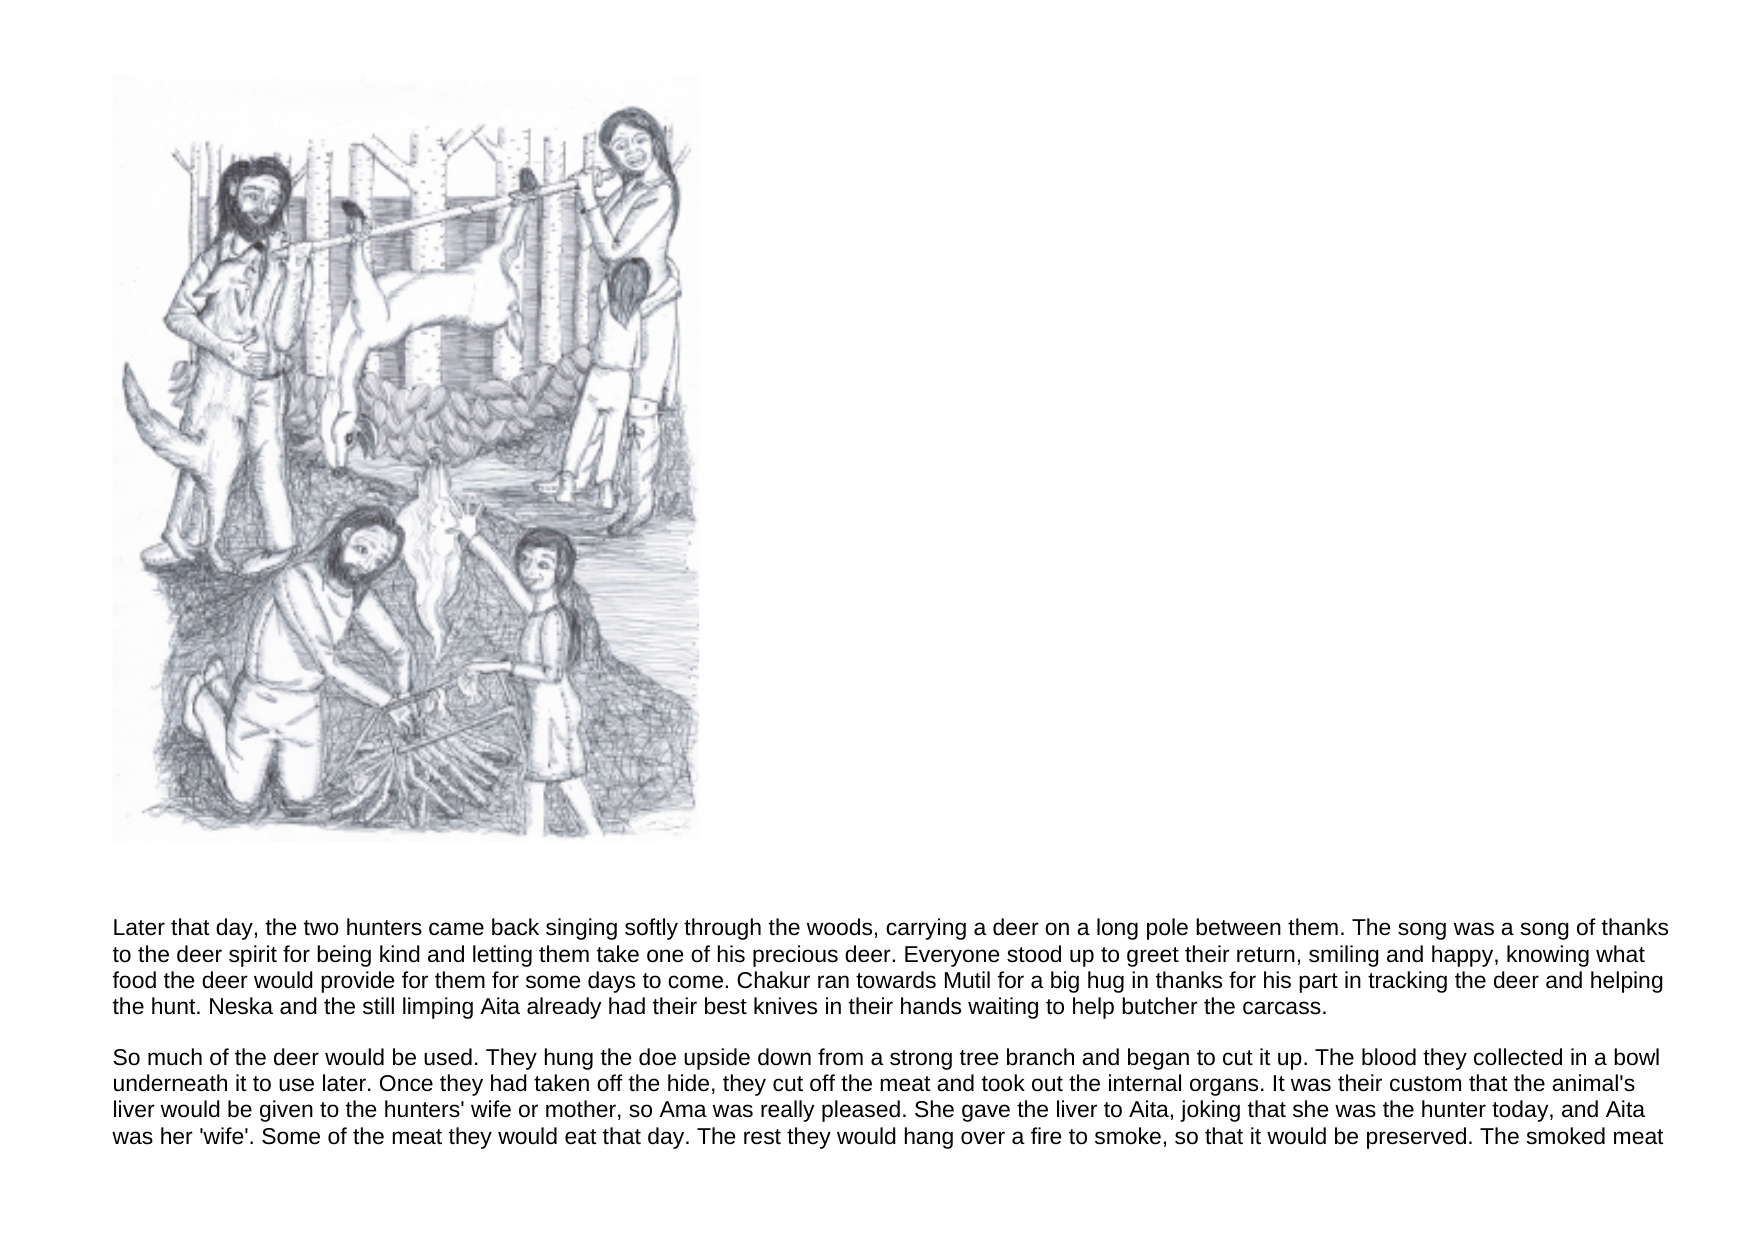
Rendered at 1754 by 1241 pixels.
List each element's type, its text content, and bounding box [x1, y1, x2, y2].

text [112, 1044, 1679, 1149]
text Later that day, the two hunters came back singing softly through the woods, carrying a deer on a long pole between them. The song was a song of thanks to the deer spirit for being kind and letting them take one of his precious deer. Everyone stood up to greet their return, smiling and happy, knowing what food the deer would provide for them for some days to come. Chakur ran towards Mutil for a big hug in thanks for his part in tracking the deer and helping the hunt. Neska and the still limping Aita already had their best knives in their hands waiting to help butcher the carcass. [112, 914, 1679, 1020]
picture [112, 75, 700, 842]
